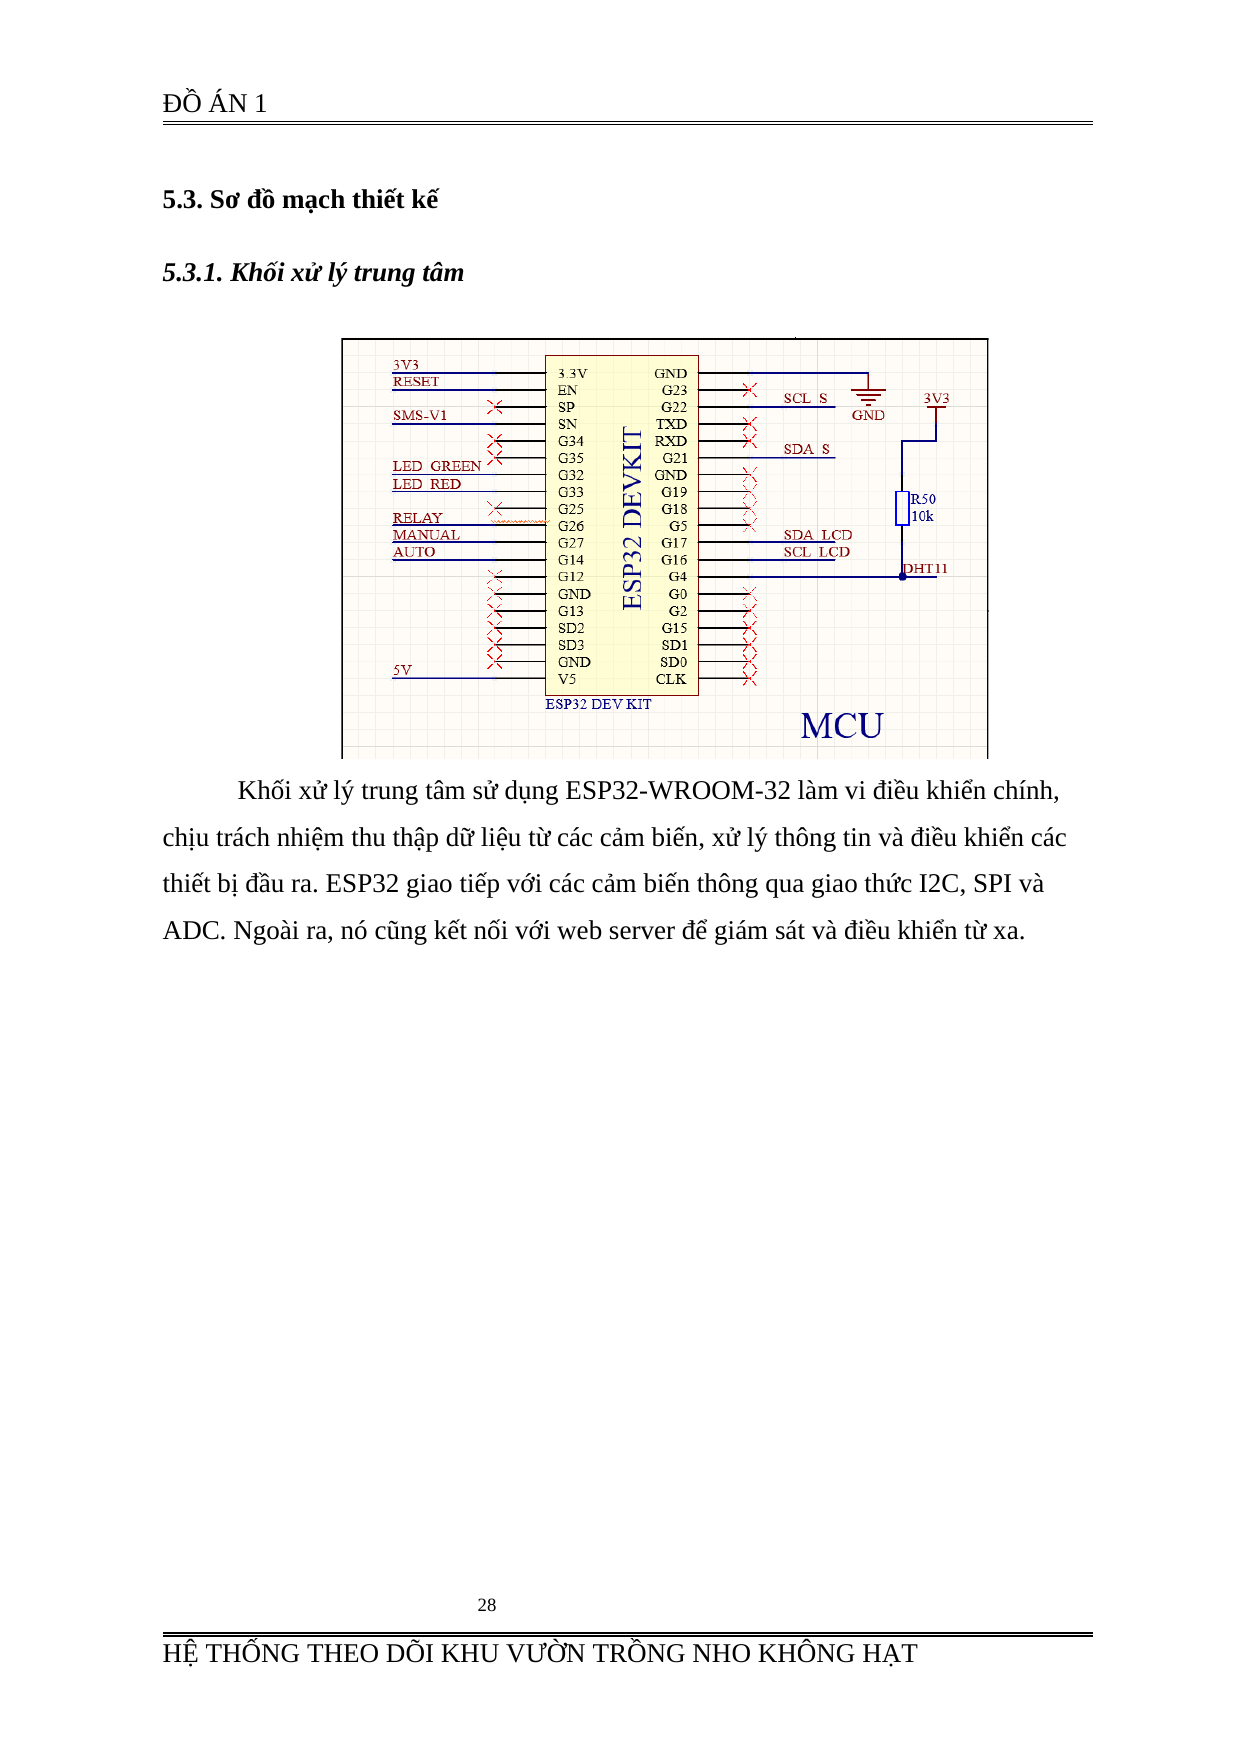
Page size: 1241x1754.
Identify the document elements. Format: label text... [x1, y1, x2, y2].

subtitle 5.3. Sơ đồ mạch thiết kế [162, 183, 1093, 214]
text Khối xử lý trung tâm sử dụng ESP32-WROOM-32 làm vi điều khiển chính, chịu trách nhiệm thu thập dữ liệu từ các cảm biến, xử lý thông tin và điều khiển các thiết bị đầu ra. ESP32 giao tiếp với các cảm biến thông qua giao thức I2C, SPI và ADC. Ngoài ra, nó cũng kết nối với web server để giám sát và điều khiển từ xa. [162, 774, 1093, 945]
picture [341, 337, 989, 759]
subtitle 5.3.1. Khối xử lý trung tâm [162, 256, 1093, 288]
